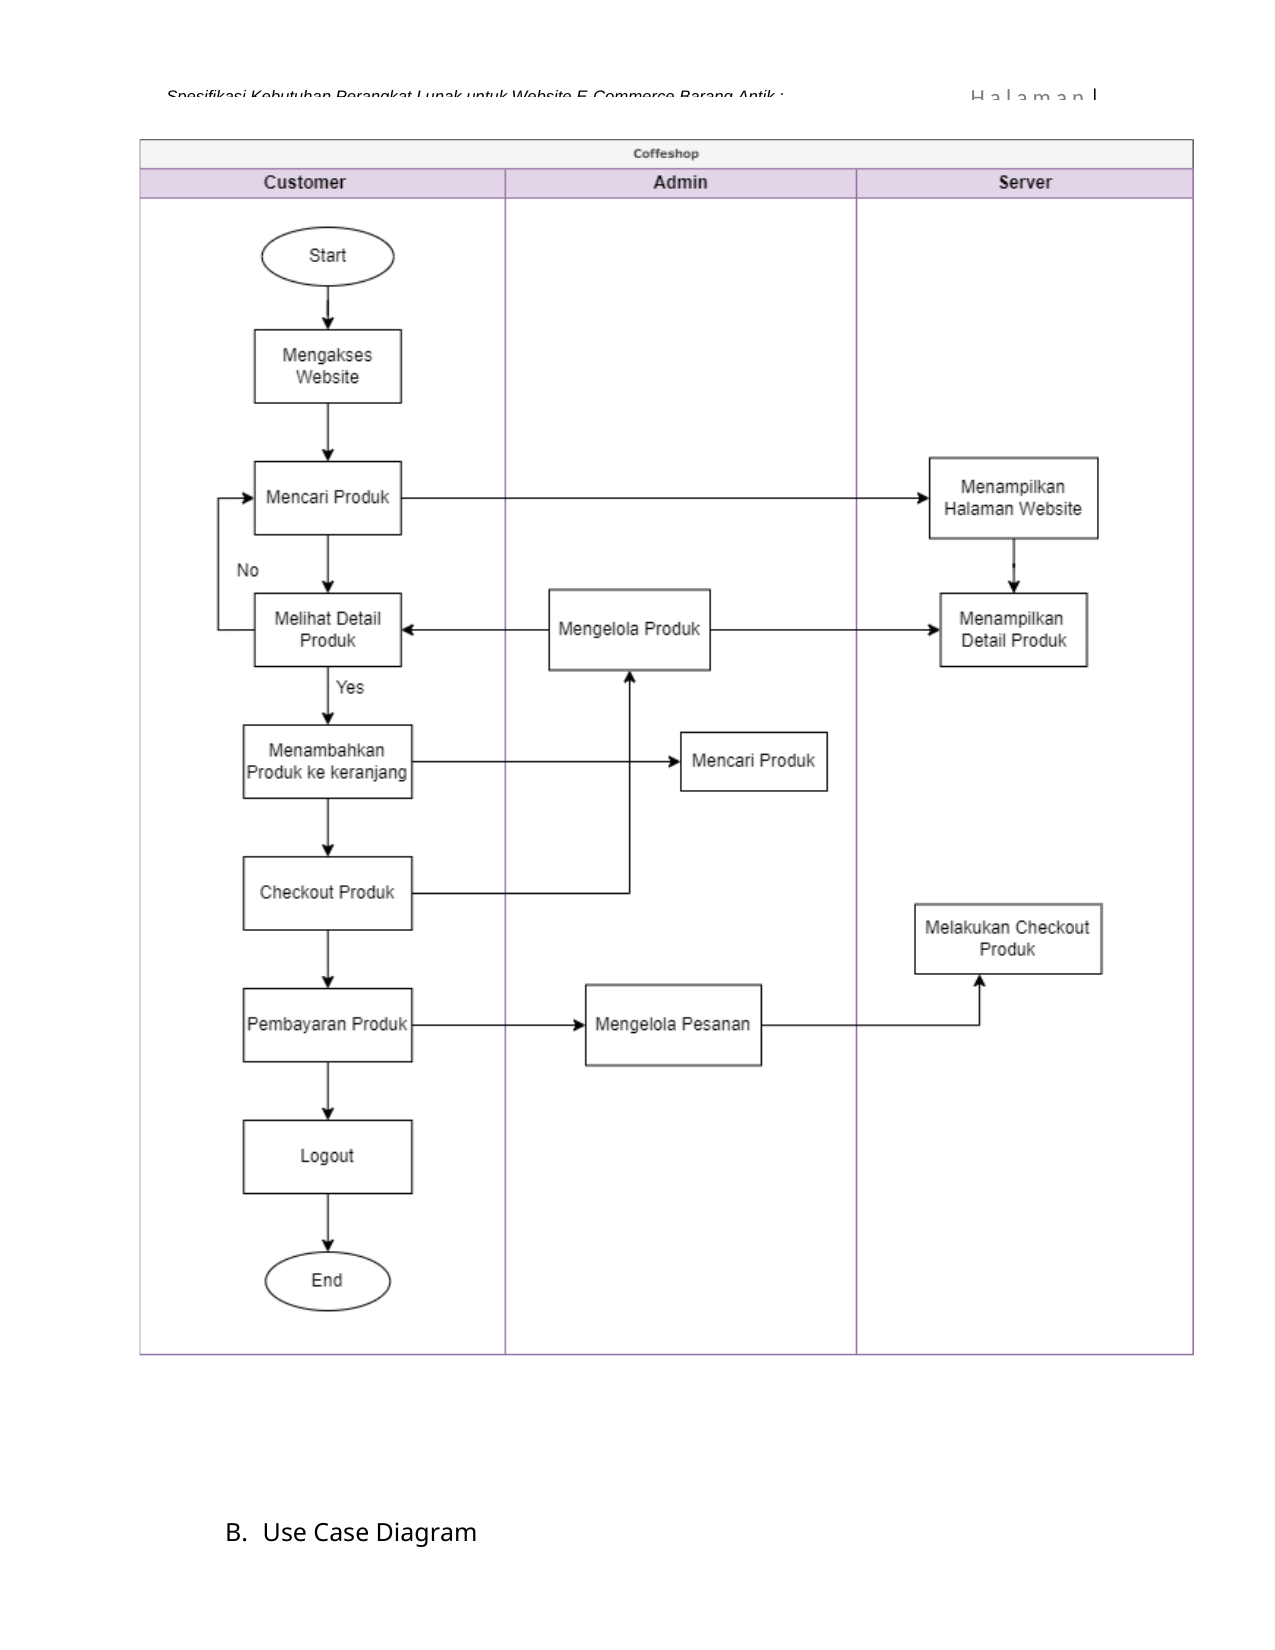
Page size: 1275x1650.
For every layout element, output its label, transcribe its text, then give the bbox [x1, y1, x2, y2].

picture [139, 139, 1194, 1357]
list Use Case Diagram [225, 1514, 1194, 1548]
